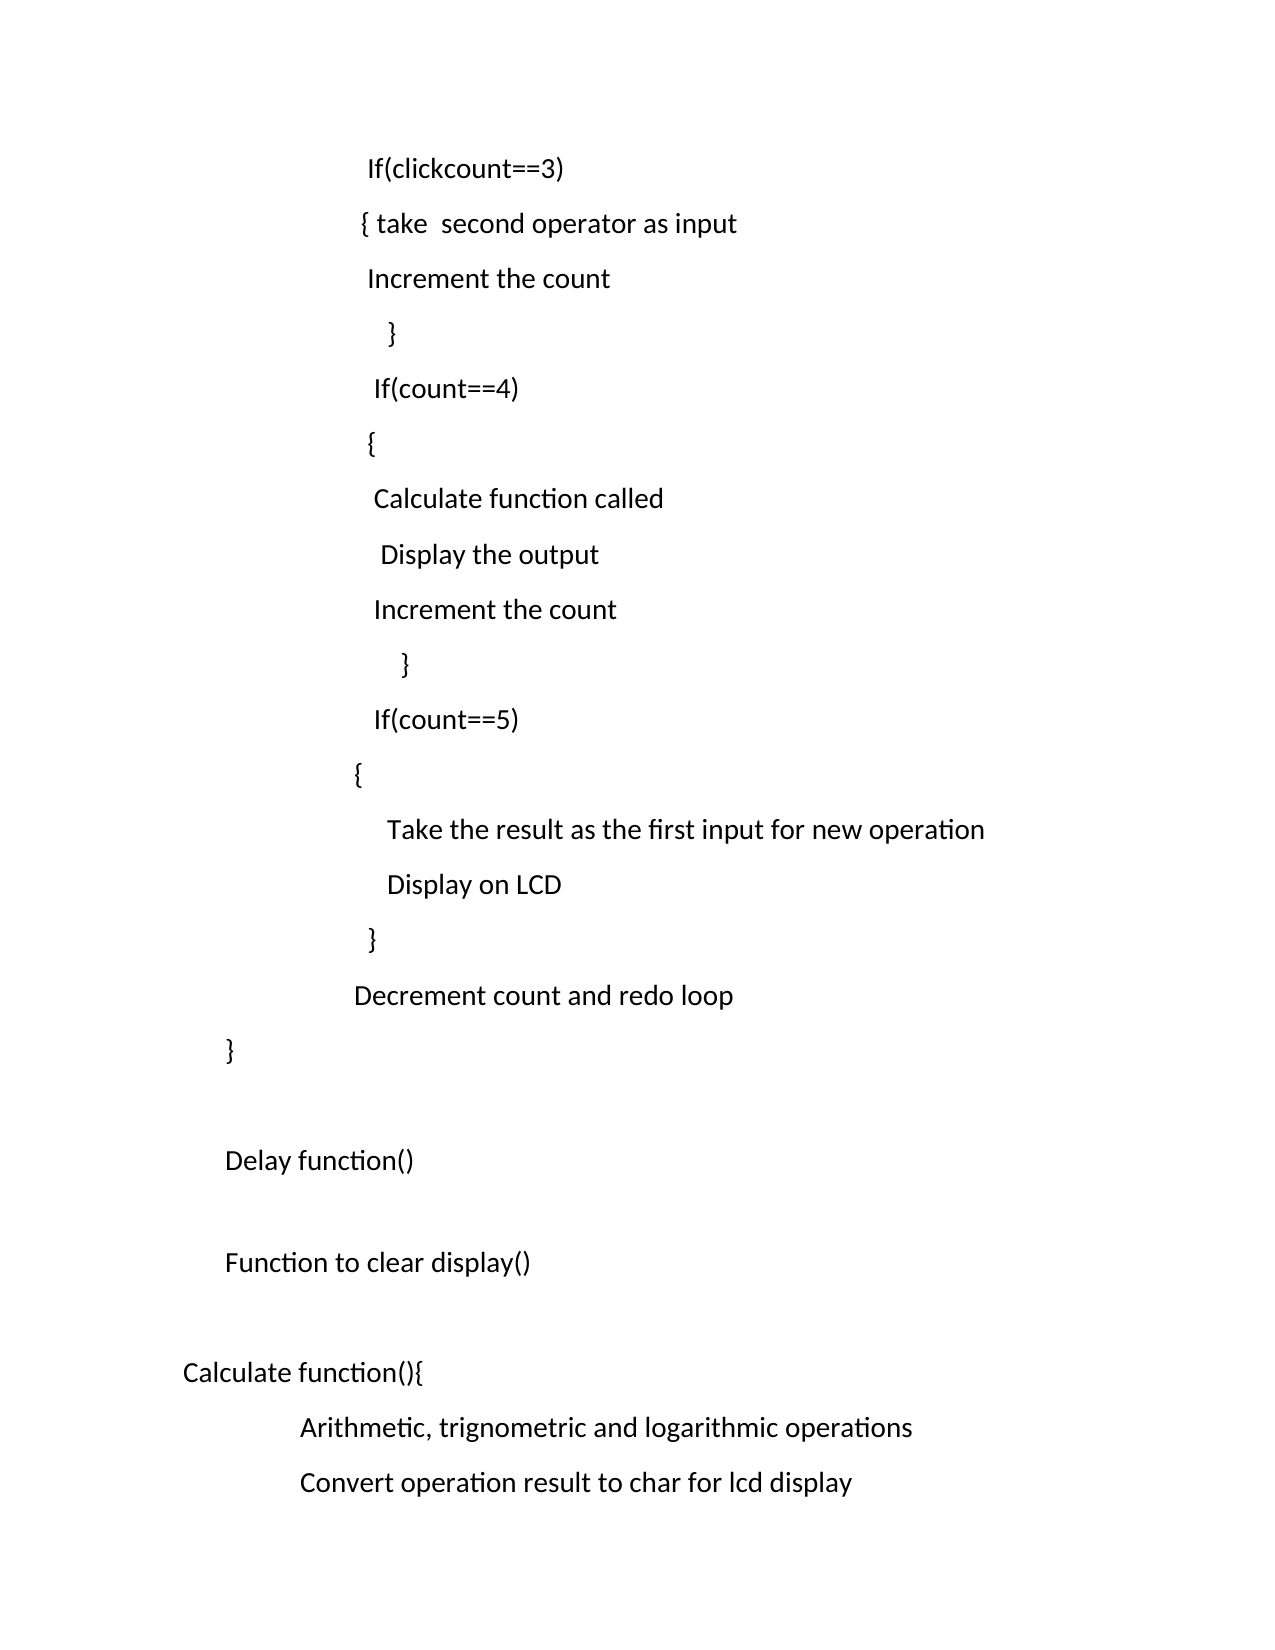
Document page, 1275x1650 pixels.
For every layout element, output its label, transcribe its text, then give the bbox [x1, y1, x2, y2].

text Increment the count [150, 591, 1125, 626]
text If(count==4) [150, 370, 1125, 406]
text Calculate function(){ [150, 1354, 1125, 1390]
text Display the output [150, 536, 1125, 571]
text Decrement count and redo loop [150, 977, 1125, 1012]
text Function to clear display() [150, 1244, 1125, 1279]
text If(clickcount==3) [150, 150, 1125, 186]
text } [150, 315, 1125, 351]
text Display on LCD [150, 866, 1125, 902]
text { take second operator as input [150, 205, 1125, 241]
text { [150, 426, 1125, 461]
text Calculate function called [150, 481, 1125, 516]
text Delay function() [150, 1142, 1125, 1177]
text } [150, 646, 1125, 682]
text Convert operation result to char for lcd display [150, 1464, 1125, 1500]
text Arithmetic, trignometric and logarithmic operations [150, 1409, 1125, 1445]
text } [150, 921, 1125, 957]
text Take the result as the first input for new operation [150, 811, 1125, 847]
text { [150, 756, 1125, 792]
text } [150, 1032, 1125, 1067]
text If(count==5) [150, 701, 1125, 737]
text Increment the count [150, 260, 1125, 296]
